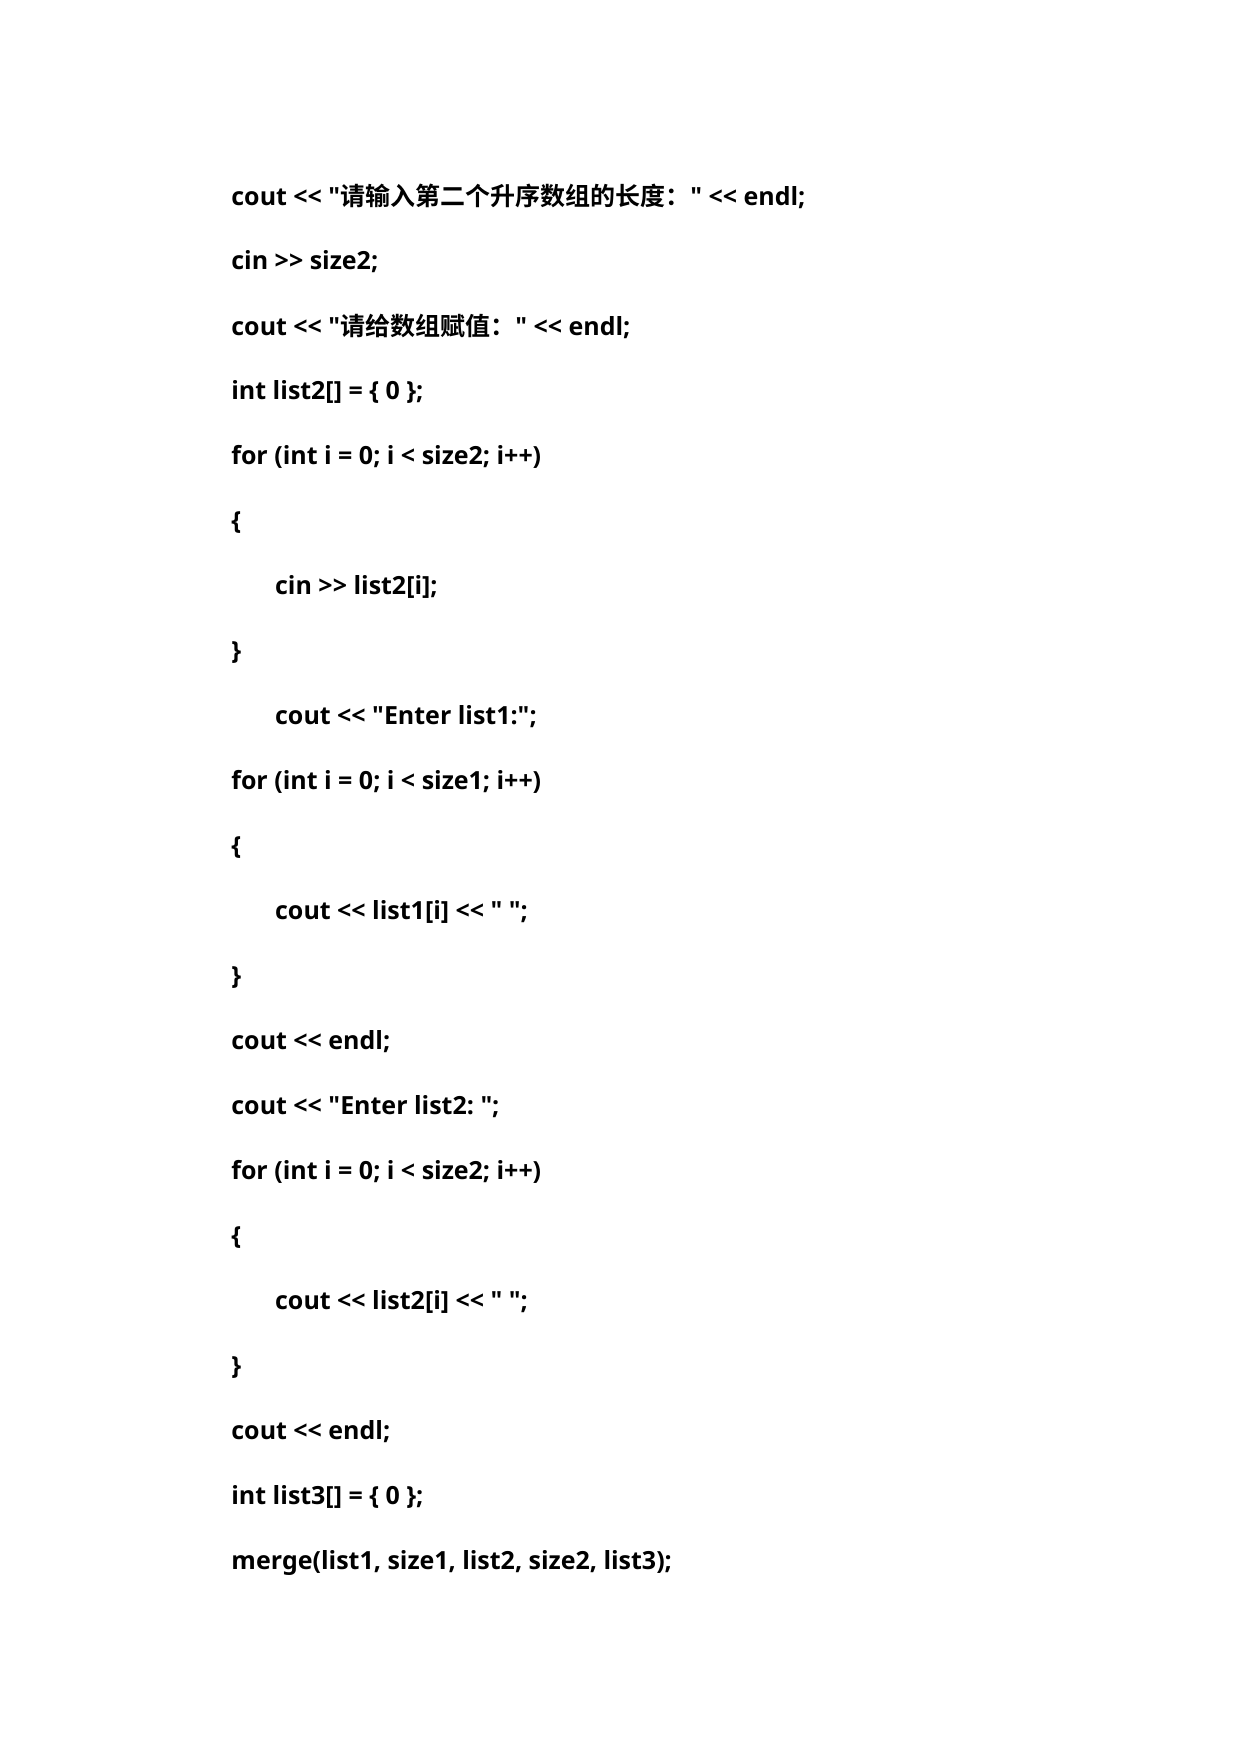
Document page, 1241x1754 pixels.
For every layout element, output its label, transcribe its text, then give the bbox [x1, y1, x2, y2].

text cout << endl; [187, 1397, 1053, 1462]
text cout << "请给数组赋值：" << endl; [187, 292, 1053, 357]
text } [187, 1332, 1053, 1397]
text } [187, 617, 1053, 682]
text } [187, 942, 1053, 1007]
text merge(list1, size1, list2, size2, list3); [187, 1527, 1053, 1592]
text cout << "请输入第二个升序数组的长度：" << endl; [187, 162, 1053, 227]
text { [187, 1202, 1053, 1267]
text for (int i = 0; i < size1; i++) [187, 747, 1053, 812]
text int list2[] = { 0 }; [187, 357, 1053, 422]
text for (int i = 0; i < size2; i++) [187, 422, 1053, 487]
text for (int i = 0; i < size2; i++) [187, 1137, 1053, 1202]
text cin >> size2; [187, 227, 1053, 292]
text { [187, 812, 1053, 877]
text cin >> list2[i]; [187, 552, 1053, 617]
text cout << "Enter list2: "; [187, 1072, 1053, 1137]
text cout << list2[i] << " "; [187, 1267, 1053, 1332]
text { [187, 487, 1053, 552]
text cout << endl; [187, 1007, 1053, 1072]
text cout << list1[i] << " "; [187, 877, 1053, 942]
text cout << "Enter list1:"; [187, 682, 1053, 747]
text int list3[] = { 0 }; [187, 1462, 1053, 1527]
